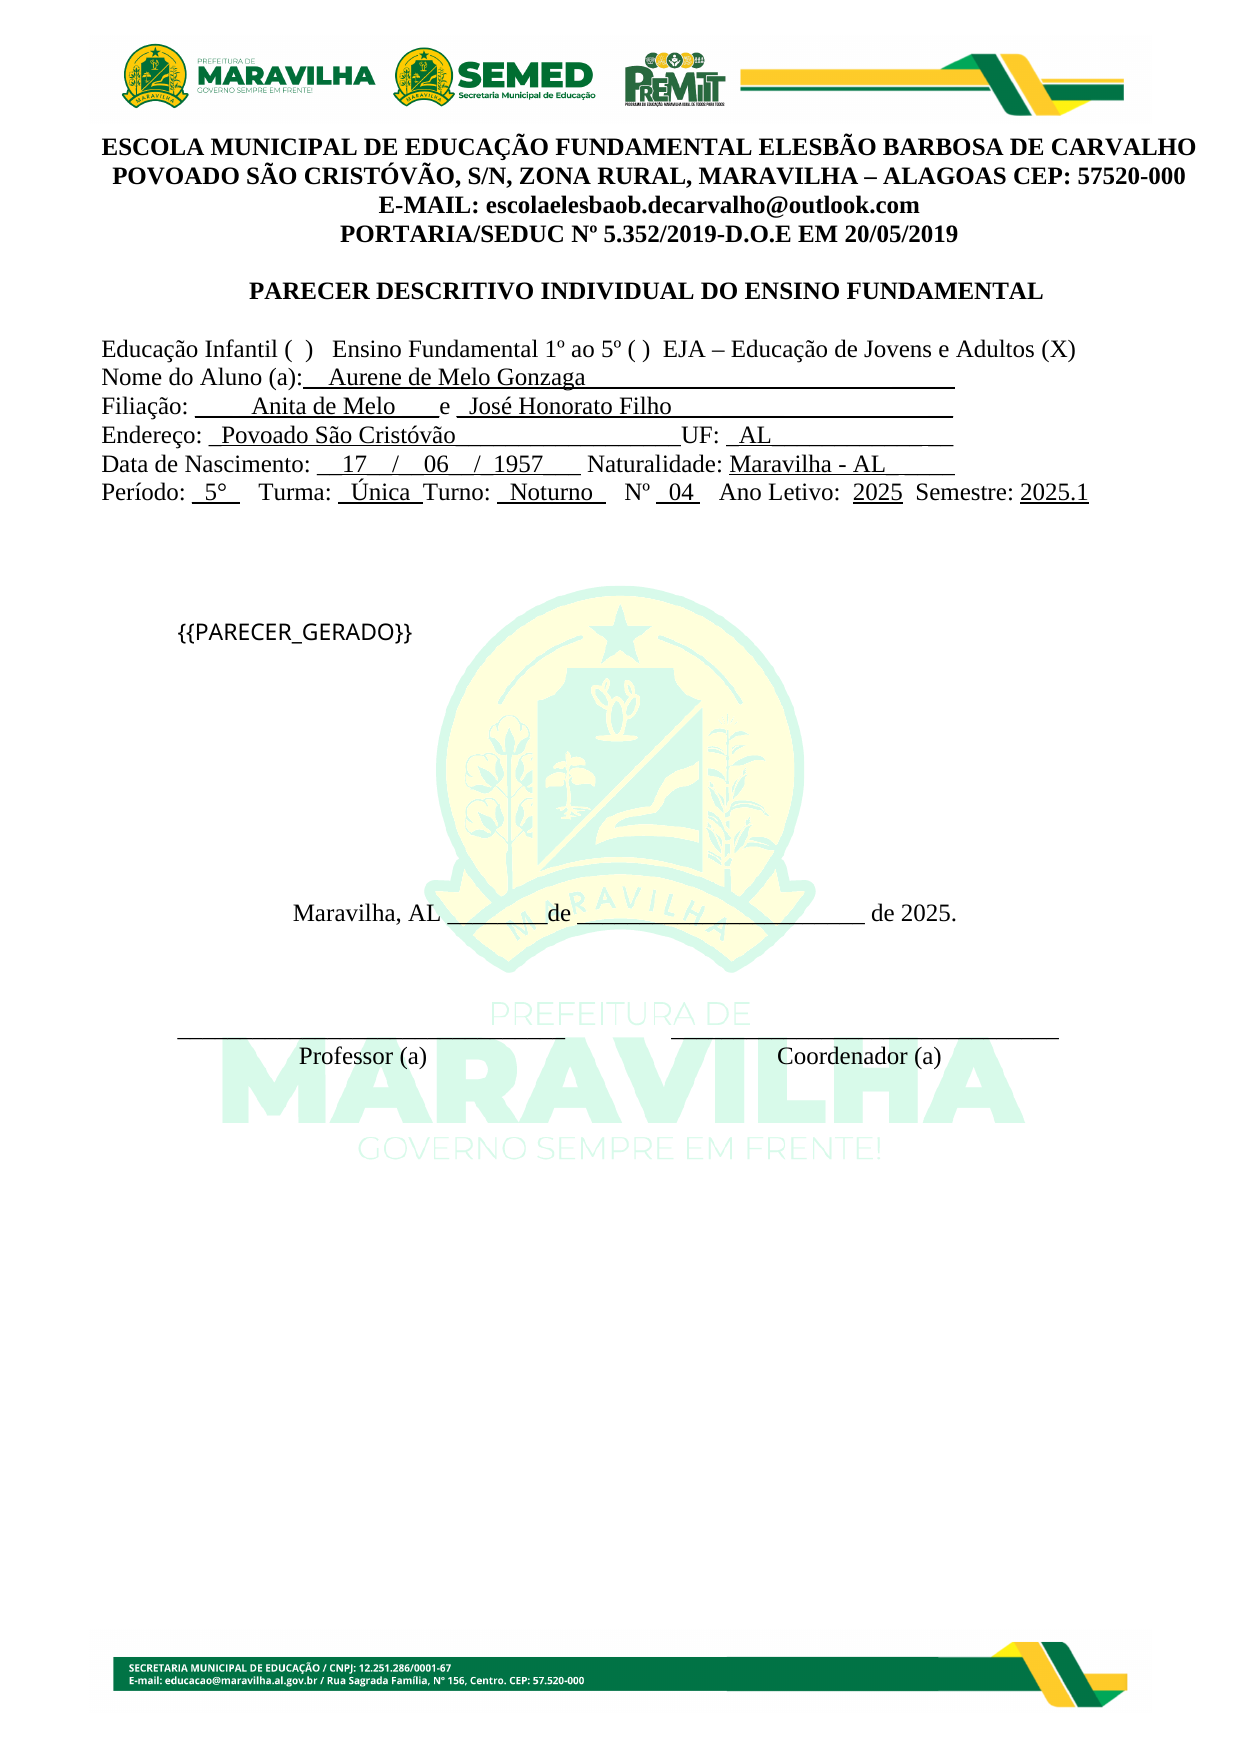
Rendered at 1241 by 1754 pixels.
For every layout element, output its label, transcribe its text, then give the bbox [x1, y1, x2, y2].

text Professor (a) Coordenador (a) [177, 1041, 1063, 1070]
picture [88, 35, 1152, 124]
text _______________________________ _______________________________ [177, 1013, 1063, 1041]
picture [88, 1629, 1152, 1713]
text Maravilha, AL ________de _______________________ de 2025. [177, 898, 1073, 926]
text {{PARECER_GERADO}} [177, 616, 1063, 648]
